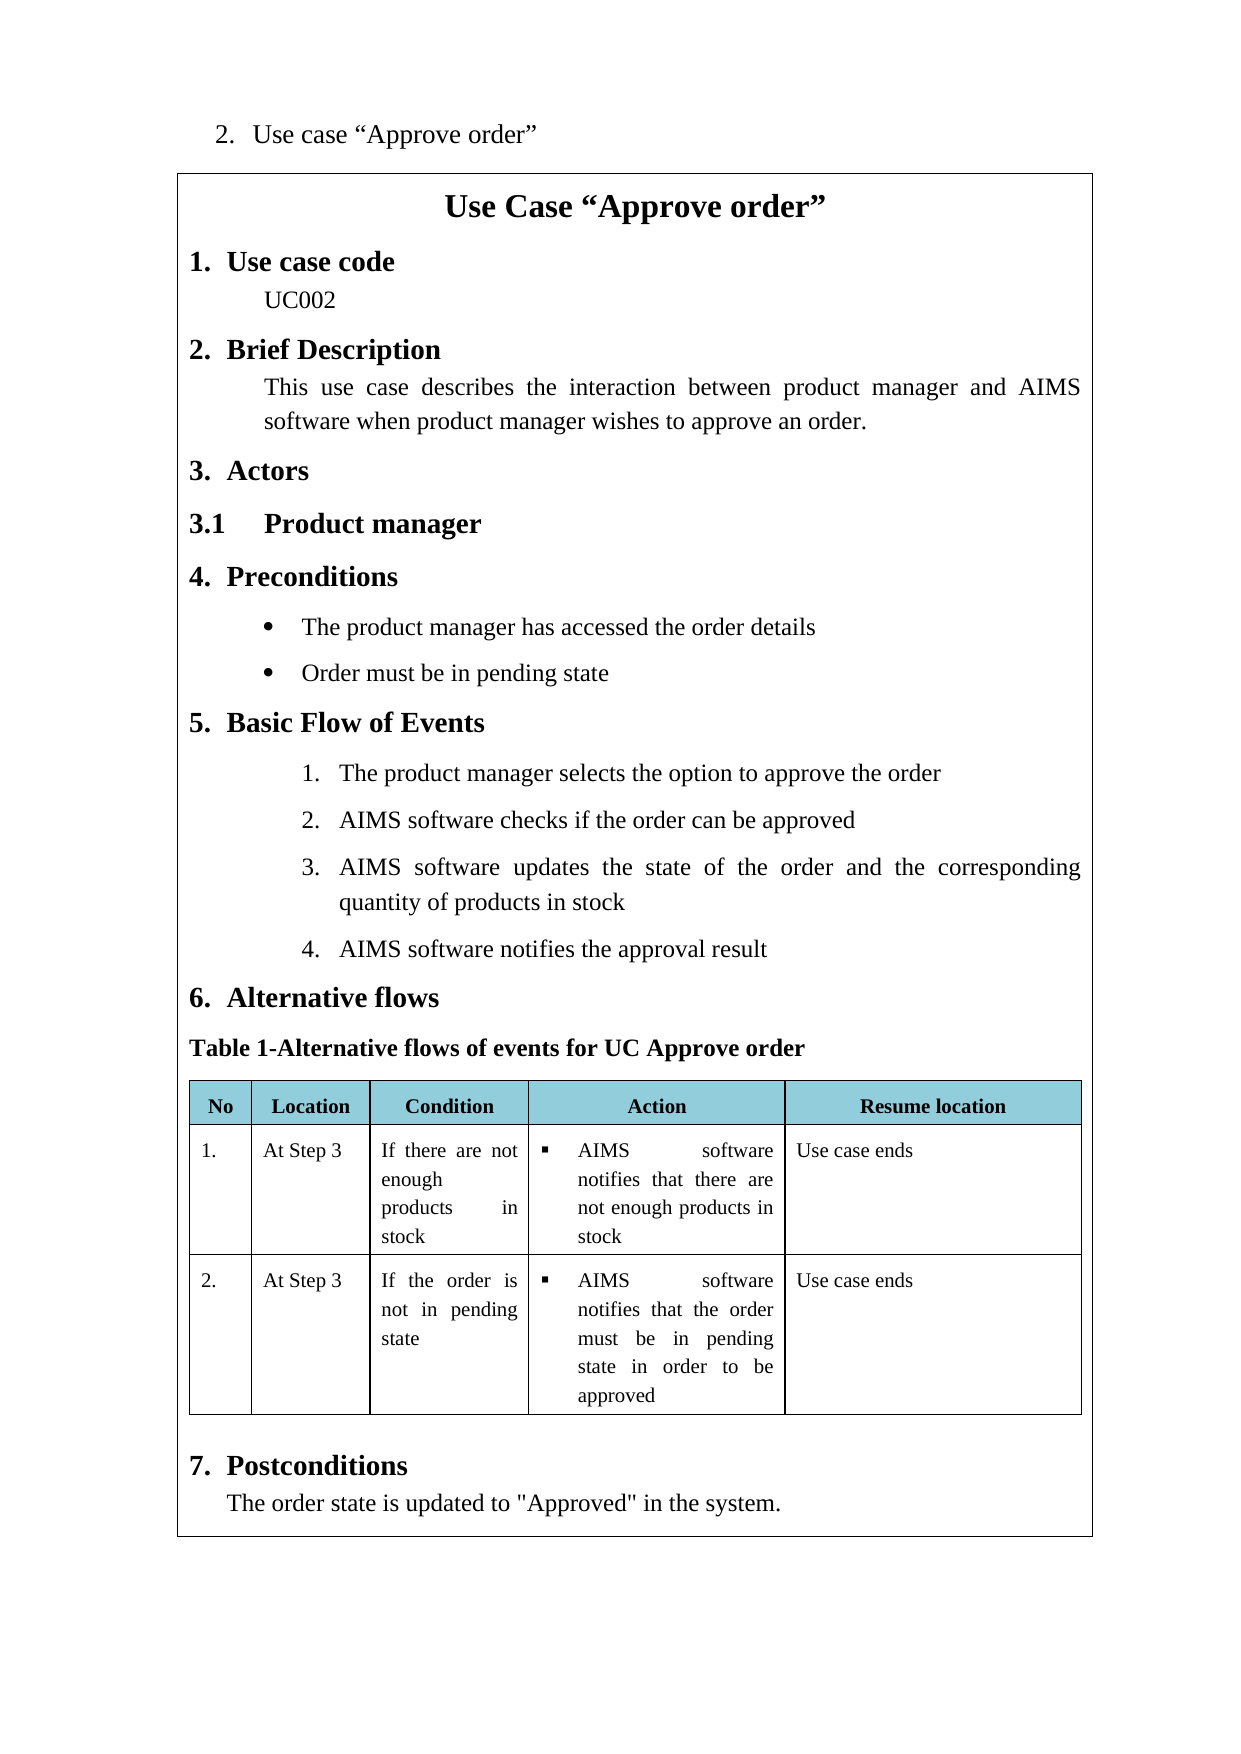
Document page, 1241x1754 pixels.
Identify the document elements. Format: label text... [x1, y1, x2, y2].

subtitle Use case “Approve order” [215, 118, 1122, 149]
table_header Use Case “Approve order” Use case code UC002 Brief Description This use case describes the interaction between product manager and AIMS software when product manager wishes to approve an order. Actors Product manager Preconditions The product manager has accessed the order details Order must be in pending state Basic Flow of Events The product manager selects the option to approve the order AIMS software checks if the order can be approved AIMS software updates the state of the order and the corresponding quantity of products in stock AIMS software notifies the approval result Alternative flows Table 1-Alternative flows of events for UC Approve order Postconditions The order state is updated to "Approved" in the system. [178, 174, 1092, 1536]
